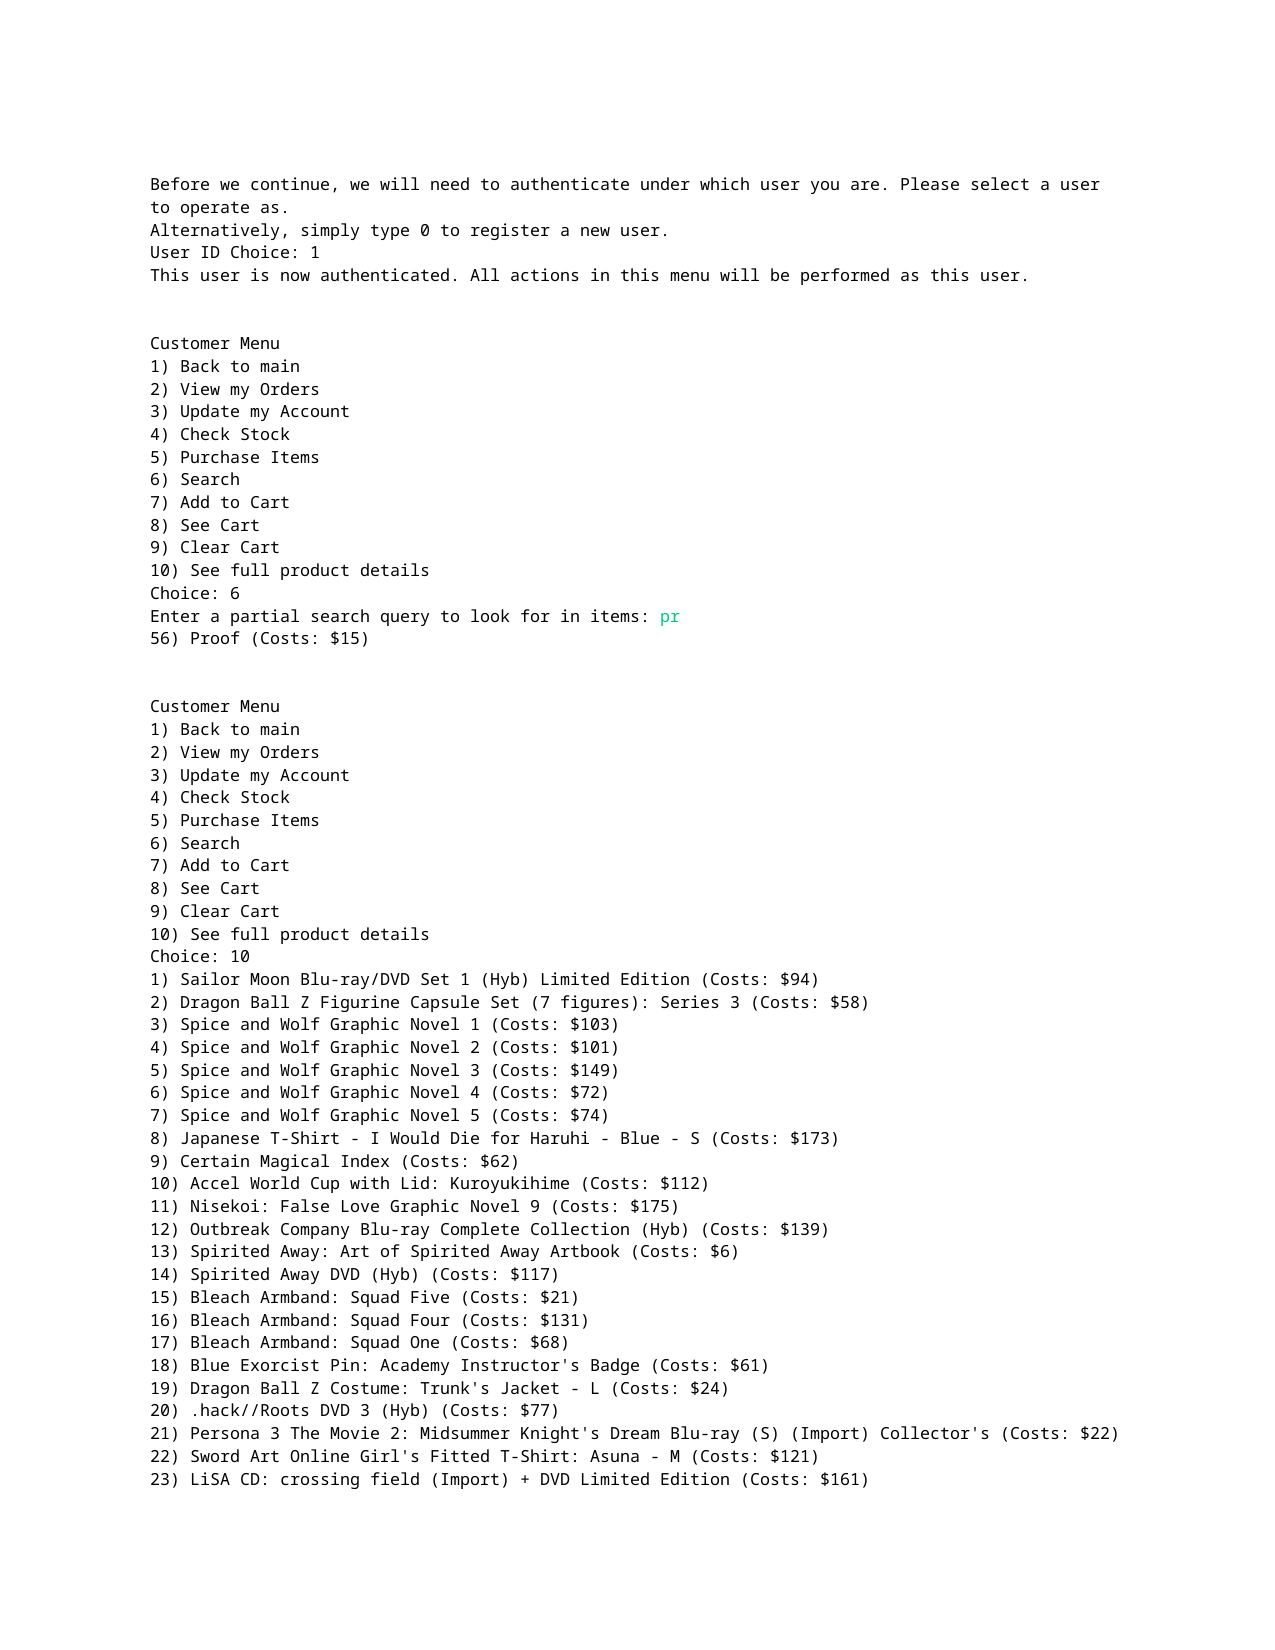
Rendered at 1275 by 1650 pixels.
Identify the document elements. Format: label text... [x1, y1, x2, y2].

text 18) Blue Exorcist Pin: Academy Instructor's Badge (Costs: $61) [150, 1353, 1125, 1376]
text 22) Sword Art Online Girl's Fitted T-Shirt: Asuna - M (Costs: $121) [150, 1444, 1125, 1467]
text 6) Search [150, 468, 1125, 491]
text 5) Spice and Wolf Graphic Novel 3 (Costs: $149) [150, 1058, 1125, 1081]
text 4) Check Stock [150, 786, 1125, 808]
text Alternatively, simply type 0 to register a new user. [150, 218, 1125, 241]
text Choice: 10 [150, 945, 1125, 967]
text 1) Back to main [150, 718, 1125, 740]
text 2) Dragon Ball Z Figurine Capsule Set (7 figures): Series 3 (Costs: $58) [150, 990, 1125, 1013]
text 13) Spirited Away: Art of Spirited Away Artbook (Costs: $6) [150, 1240, 1125, 1263]
text 4) Spice and Wolf Graphic Novel 2 (Costs: $101) [150, 1036, 1125, 1058]
text 1) Sailor Moon Blu-ray/DVD Set 1 (Hyb) Limited Edition (Costs: $94) [150, 967, 1125, 990]
text 9) Clear Cart [150, 899, 1125, 922]
text 16) Bleach Armband: Squad Four (Costs: $131) [150, 1308, 1125, 1331]
text Enter a partial search query to look for in items: pr [150, 604, 1125, 627]
text 4) Check Stock [150, 422, 1125, 445]
text 5) Purchase Items [150, 445, 1125, 468]
text 9) Clear Cart [150, 536, 1125, 559]
text 11) Nisekoi: False Love Graphic Novel 9 (Costs: $175) [150, 1194, 1125, 1217]
text Before we continue, we will need to authenticate under which user you are. Please select a user to operate as. [150, 173, 1125, 218]
text 56) Proof (Costs: $15) [150, 627, 1125, 649]
text Choice: 6 [150, 581, 1125, 604]
text 10) Accel World Cup with Lid: Kuroyukihime (Costs: $112) [150, 1172, 1125, 1194]
text 21) Persona 3 The Movie 2: Midsummer Knight's Dream Blu-ray (S) (Import) Collector's (Costs: $22) [150, 1422, 1125, 1444]
text Customer Menu [150, 332, 1125, 354]
text User ID Choice: 1 [150, 241, 1125, 263]
text 3) Update my Account [150, 400, 1125, 422]
text 7) Spice and Wolf Graphic Novel 5 (Costs: $74) [150, 1104, 1125, 1126]
text 6) Search [150, 831, 1125, 854]
text 20) .hack//Roots DVD 3 (Hyb) (Costs: $77) [150, 1399, 1125, 1422]
text This user is now authenticated. All actions in this menu will be performed as this user. [150, 263, 1125, 286]
text 12) Outbreak Company Blu-ray Complete Collection (Hyb) (Costs: $139) [150, 1217, 1125, 1240]
text 10) See full product details [150, 559, 1125, 581]
text 8) See Cart [150, 513, 1125, 536]
text 7) Add to Cart [150, 854, 1125, 877]
text 8) See Cart [150, 877, 1125, 899]
text 15) Bleach Armband: Squad Five (Costs: $21) [150, 1285, 1125, 1308]
text 3) Spice and Wolf Graphic Novel 1 (Costs: $103) [150, 1013, 1125, 1036]
text 19) Dragon Ball Z Costume: Trunk's Jacket - L (Costs: $24) [150, 1376, 1125, 1399]
text 23) LiSA CD: crossing field (Import) + DVD Limited Edition (Costs: $161) [150, 1467, 1125, 1490]
text 10) See full product details [150, 922, 1125, 945]
text 5) Purchase Items [150, 808, 1125, 831]
text 1) Back to main [150, 354, 1125, 377]
text 6) Spice and Wolf Graphic Novel 4 (Costs: $72) [150, 1081, 1125, 1104]
text Customer Menu [150, 695, 1125, 718]
text 3) Update my Account [150, 763, 1125, 786]
text 2) View my Orders [150, 740, 1125, 763]
text 8) Japanese T-Shirt - I Would Die for Haruhi - Blue - S (Costs: $173) [150, 1126, 1125, 1149]
text 9) Certain Magical Index (Costs: $62) [150, 1149, 1125, 1172]
text 17) Bleach Armband: Squad One (Costs: $68) [150, 1331, 1125, 1353]
text 14) Spirited Away DVD (Hyb) (Costs: $117) [150, 1263, 1125, 1285]
text 7) Add to Cart [150, 491, 1125, 513]
text 2) View my Orders [150, 377, 1125, 400]
